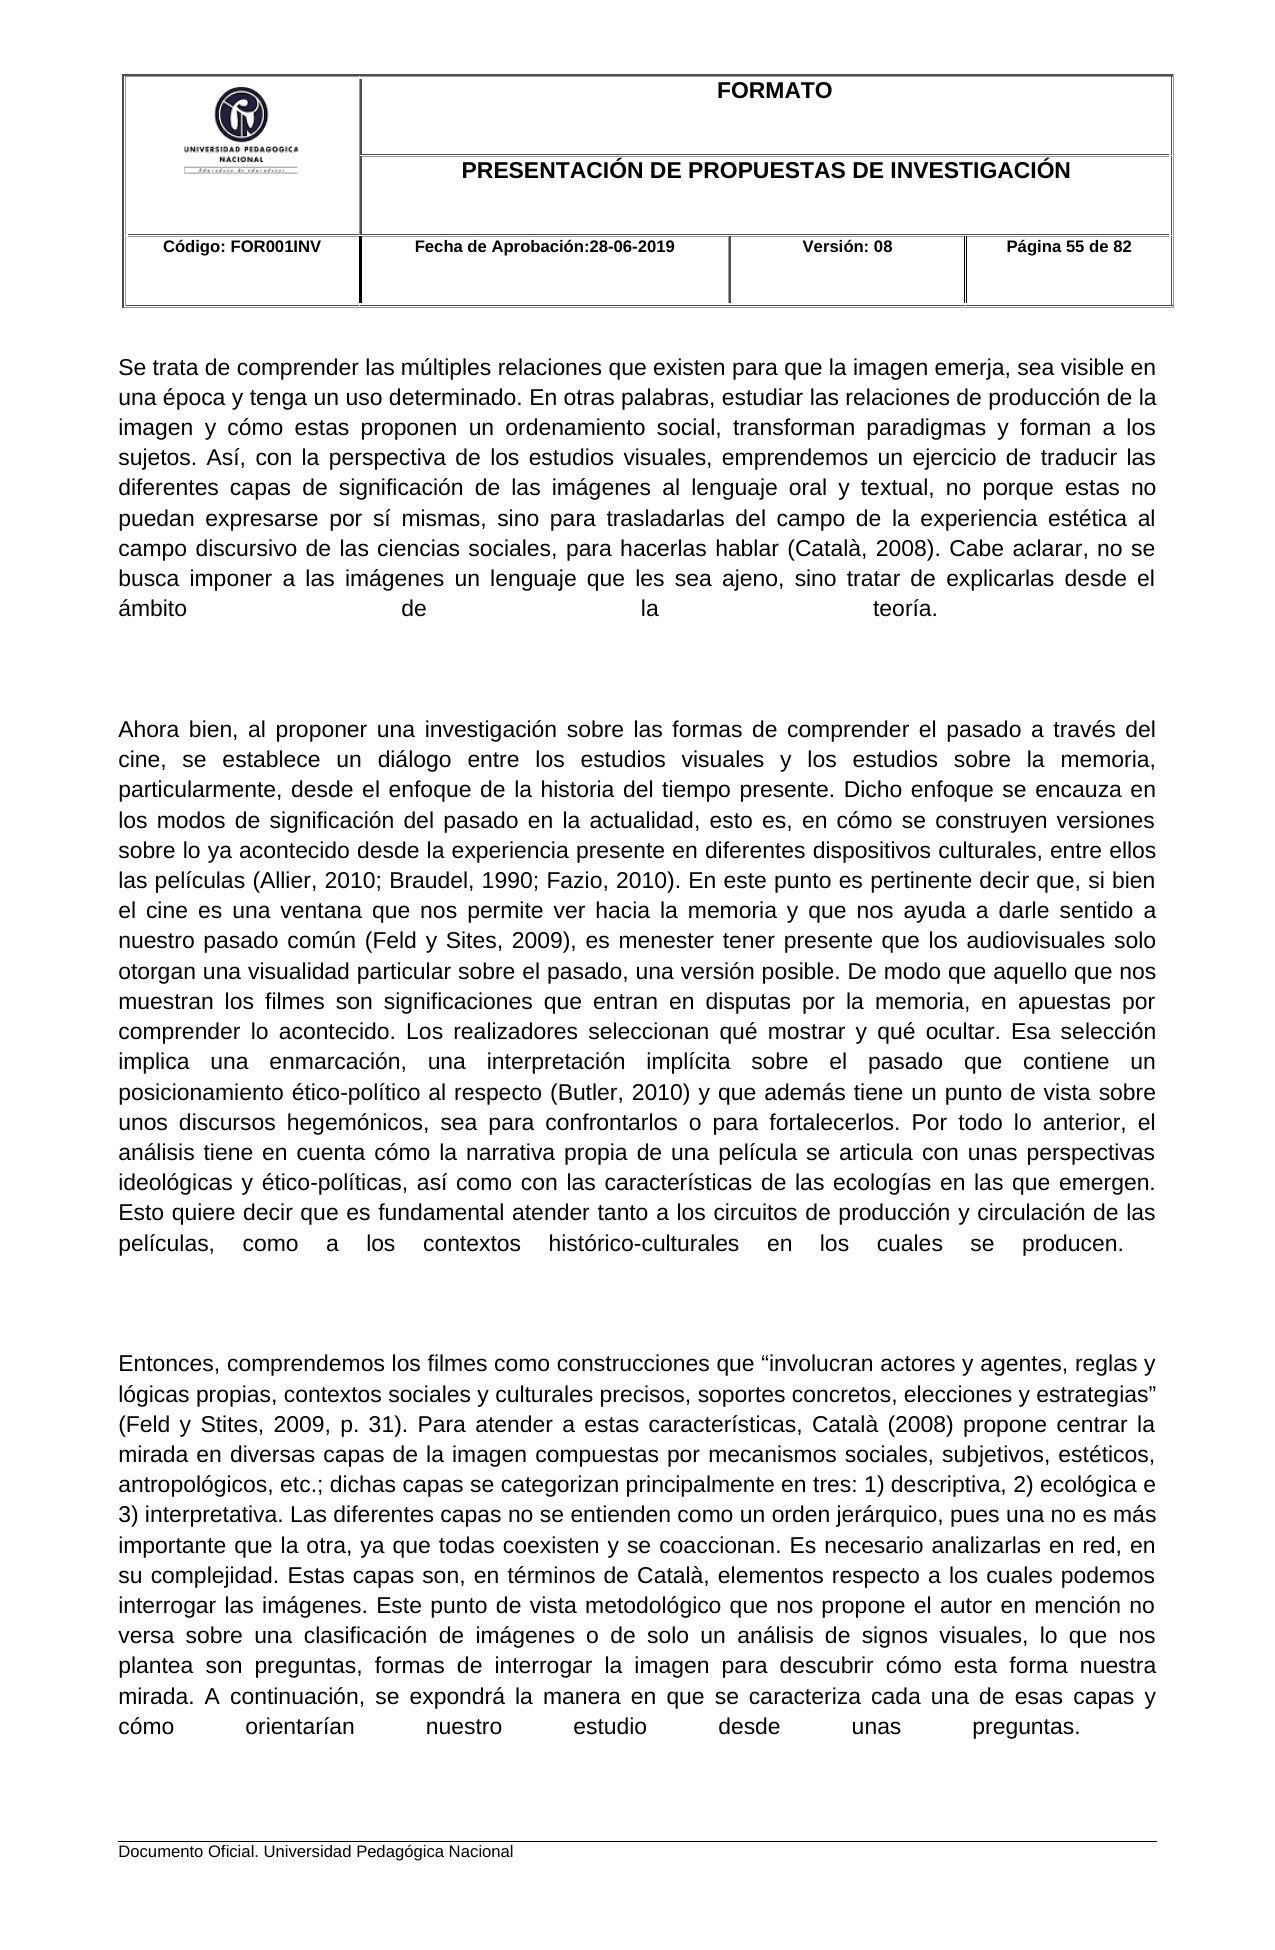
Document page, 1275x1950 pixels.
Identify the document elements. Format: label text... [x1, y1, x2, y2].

picture [184, 87, 300, 175]
